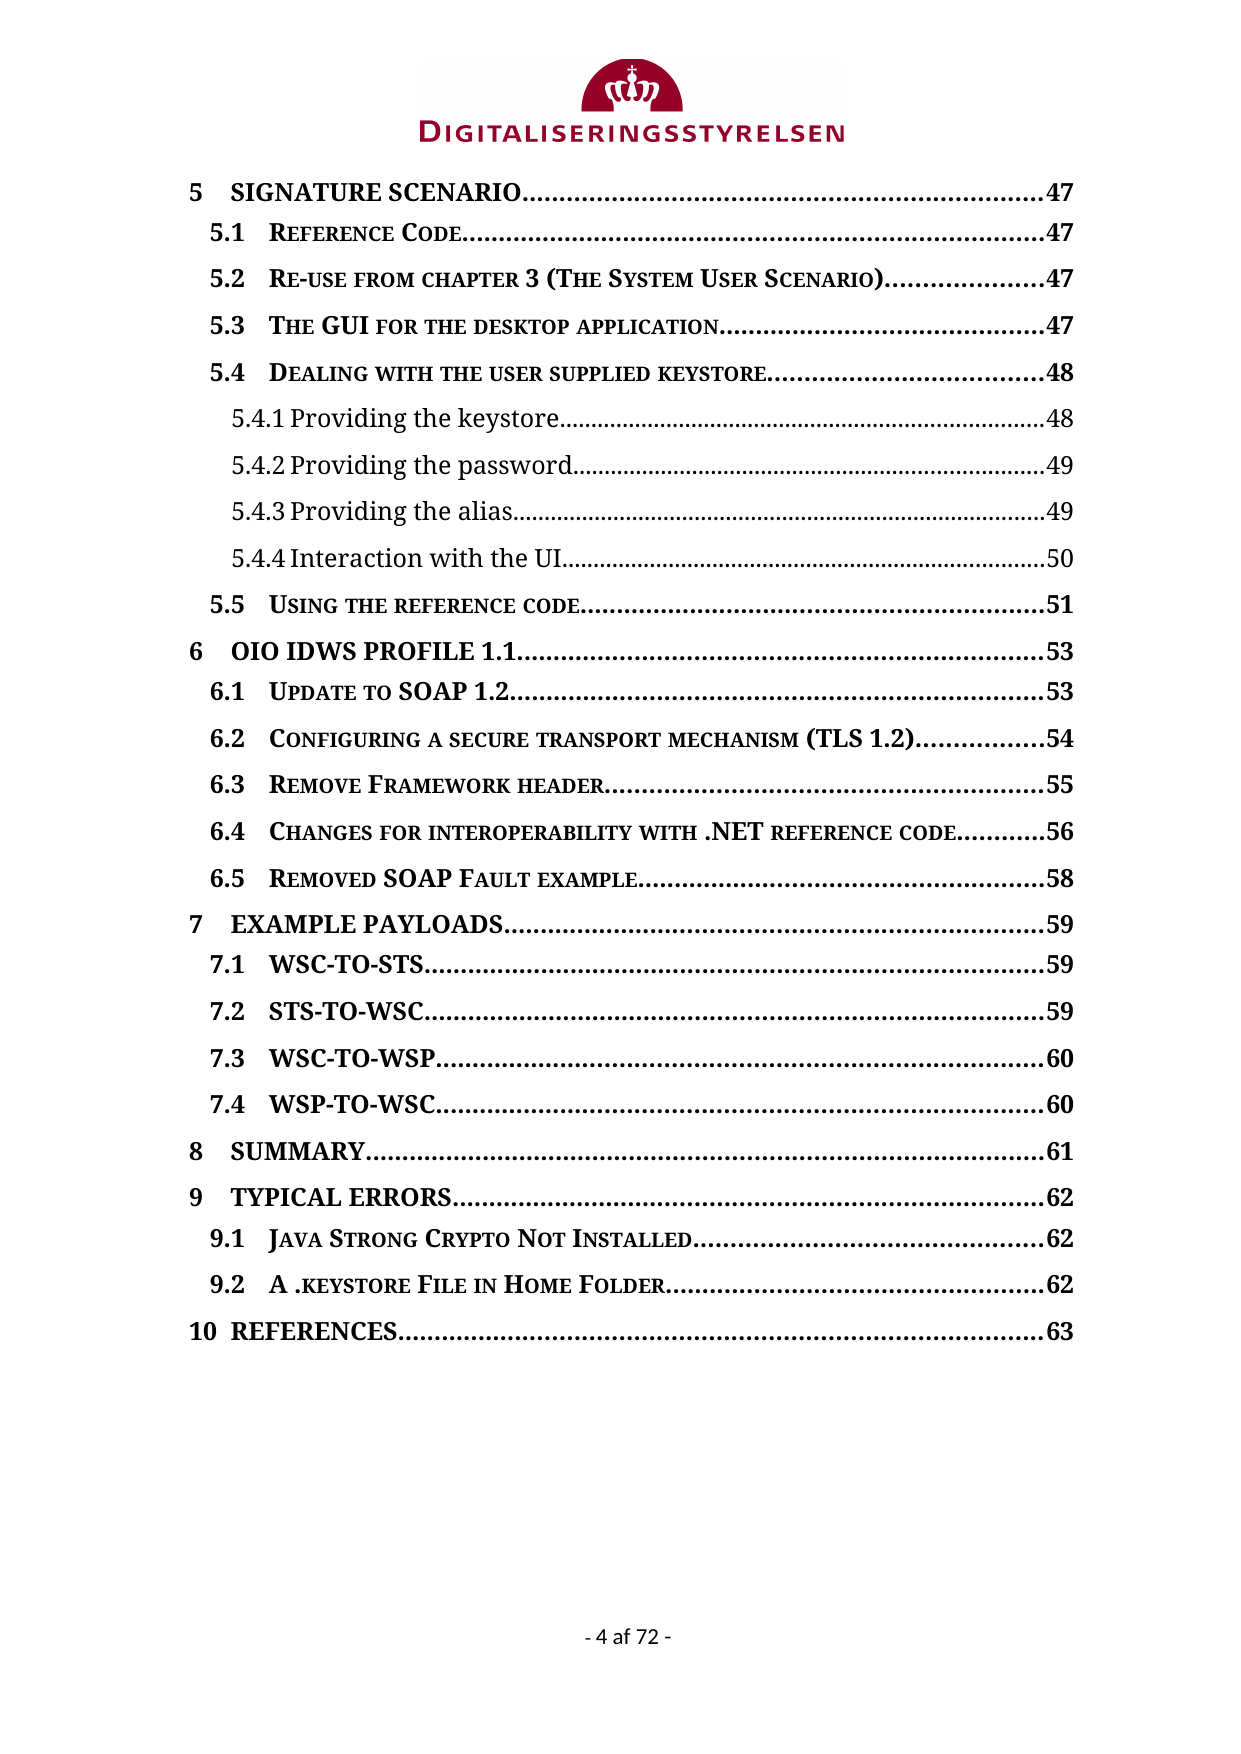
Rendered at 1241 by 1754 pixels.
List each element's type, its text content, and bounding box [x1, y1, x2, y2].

text 6.1 Update to SOAP 1.2 53 [209, 674, 1075, 708]
text 6.5 Removed SOAP Fault example 58 [209, 860, 1075, 894]
text 8 Summary 61 [189, 1133, 1075, 1167]
text 5 Signature scenario 47 [189, 174, 1075, 208]
picture [420, 59, 844, 142]
text 5.3 The GUI for the desktop application 47 [209, 308, 1075, 342]
text 5.4.4 Interaction with the UI 50 [231, 541, 1075, 574]
text 7.1 WSC-TO-STS 59 [209, 947, 1075, 981]
text 5.1 Reference Code 47 [209, 214, 1075, 249]
text 6 OIO IDWS Profile 1.1 53 [189, 634, 1075, 668]
text 5.2 Re-use from chapter 3 (The System User Scenario) 47 [209, 261, 1075, 295]
text 7 Example payloads 59 [189, 907, 1075, 941]
text 5.4.2 Providing the password 49 [231, 447, 1075, 481]
text 7.4 WSP-TO-WSC 60 [209, 1087, 1075, 1121]
text 5.5 Using the reference code 51 [209, 587, 1075, 621]
text 5.4.3 Providing the alias 49 [231, 494, 1075, 528]
text 9.1 Java Strong Crypto Not Installed 62 [209, 1220, 1075, 1254]
text 6.2 Configuring a secure transport mechanism (TLS 1.2) 54 [209, 721, 1075, 754]
text 7.3 WSC-TO-WSP 60 [209, 1040, 1075, 1074]
text 9.2 A .keystore File in Home Folder 62 [209, 1267, 1075, 1301]
text 5.4 Dealing with the user supplied keystore 48 [209, 354, 1075, 388]
text 9 Typical Errors 62 [189, 1180, 1075, 1214]
text 6.4 Changes for interoperability with .NET reference code 56 [209, 814, 1075, 848]
text 7.2 STS-TO-WSC 59 [209, 994, 1075, 1028]
text 10 References 63 [189, 1313, 1075, 1347]
text 5.4.1 Providing the keystore 48 [231, 401, 1075, 435]
text 6.3 Remove Framework header 55 [209, 767, 1075, 801]
